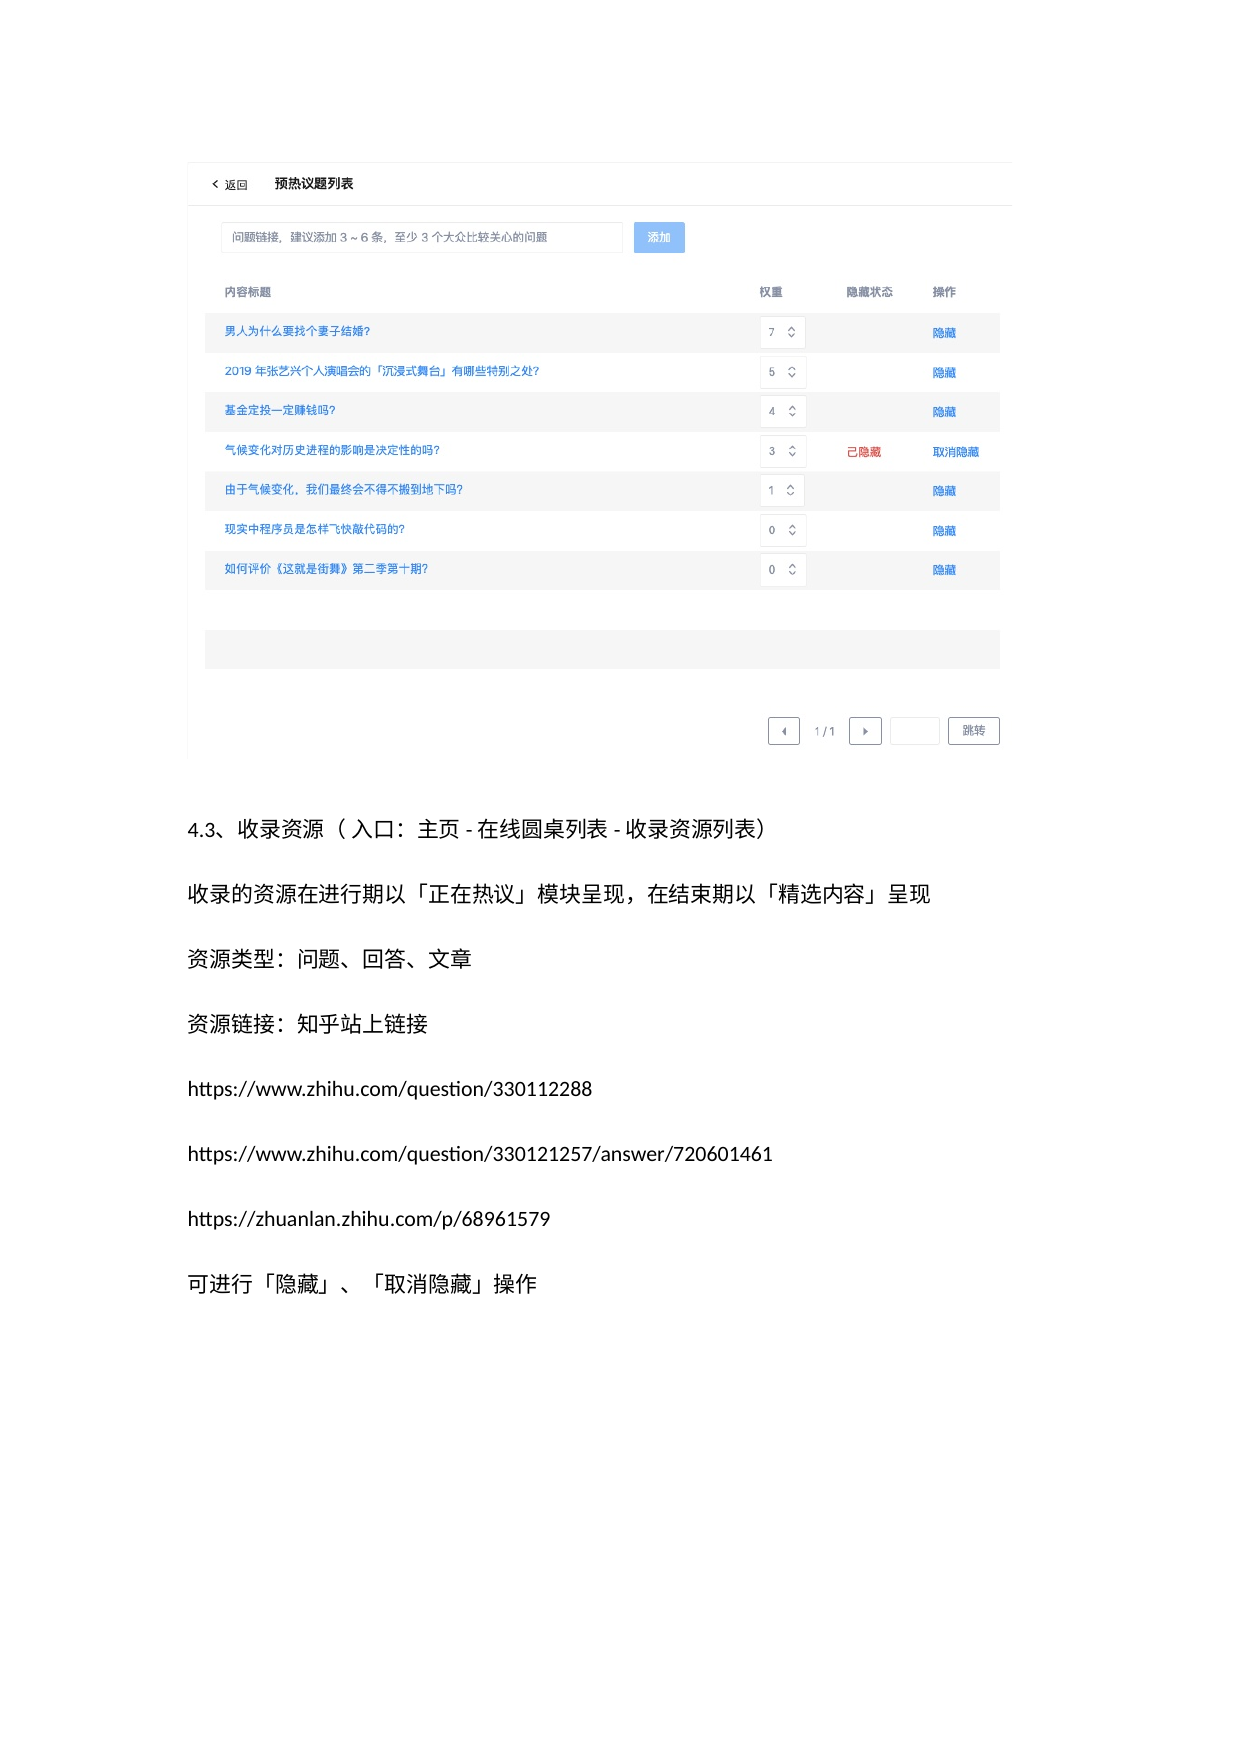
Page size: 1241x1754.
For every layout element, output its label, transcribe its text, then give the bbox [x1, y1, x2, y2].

text 资源类型：问题、回答、文章 [187, 942, 1053, 974]
text 资源链接：知乎站上链接 [187, 1007, 1053, 1039]
picture [187, 162, 1013, 759]
text 可进行「隐藏」、「取消隐藏」操作 [187, 1267, 1053, 1299]
text https://www.zhihu.com/question/330112288 [187, 1072, 1053, 1104]
text 收录的资源在进行期以「正在热议」模块呈现，在结束期以「精选内容」呈现 [187, 877, 1053, 909]
text https://www.zhihu.com/question/330121257/answer/720601461 [187, 1137, 1053, 1169]
text 4.3、收录资源（ 入口：主页 - 在线圆桌列表 - 收录资源列表） [187, 812, 1053, 844]
text https://zhuanlan.zhihu.com/p/68961579 [187, 1202, 1053, 1234]
